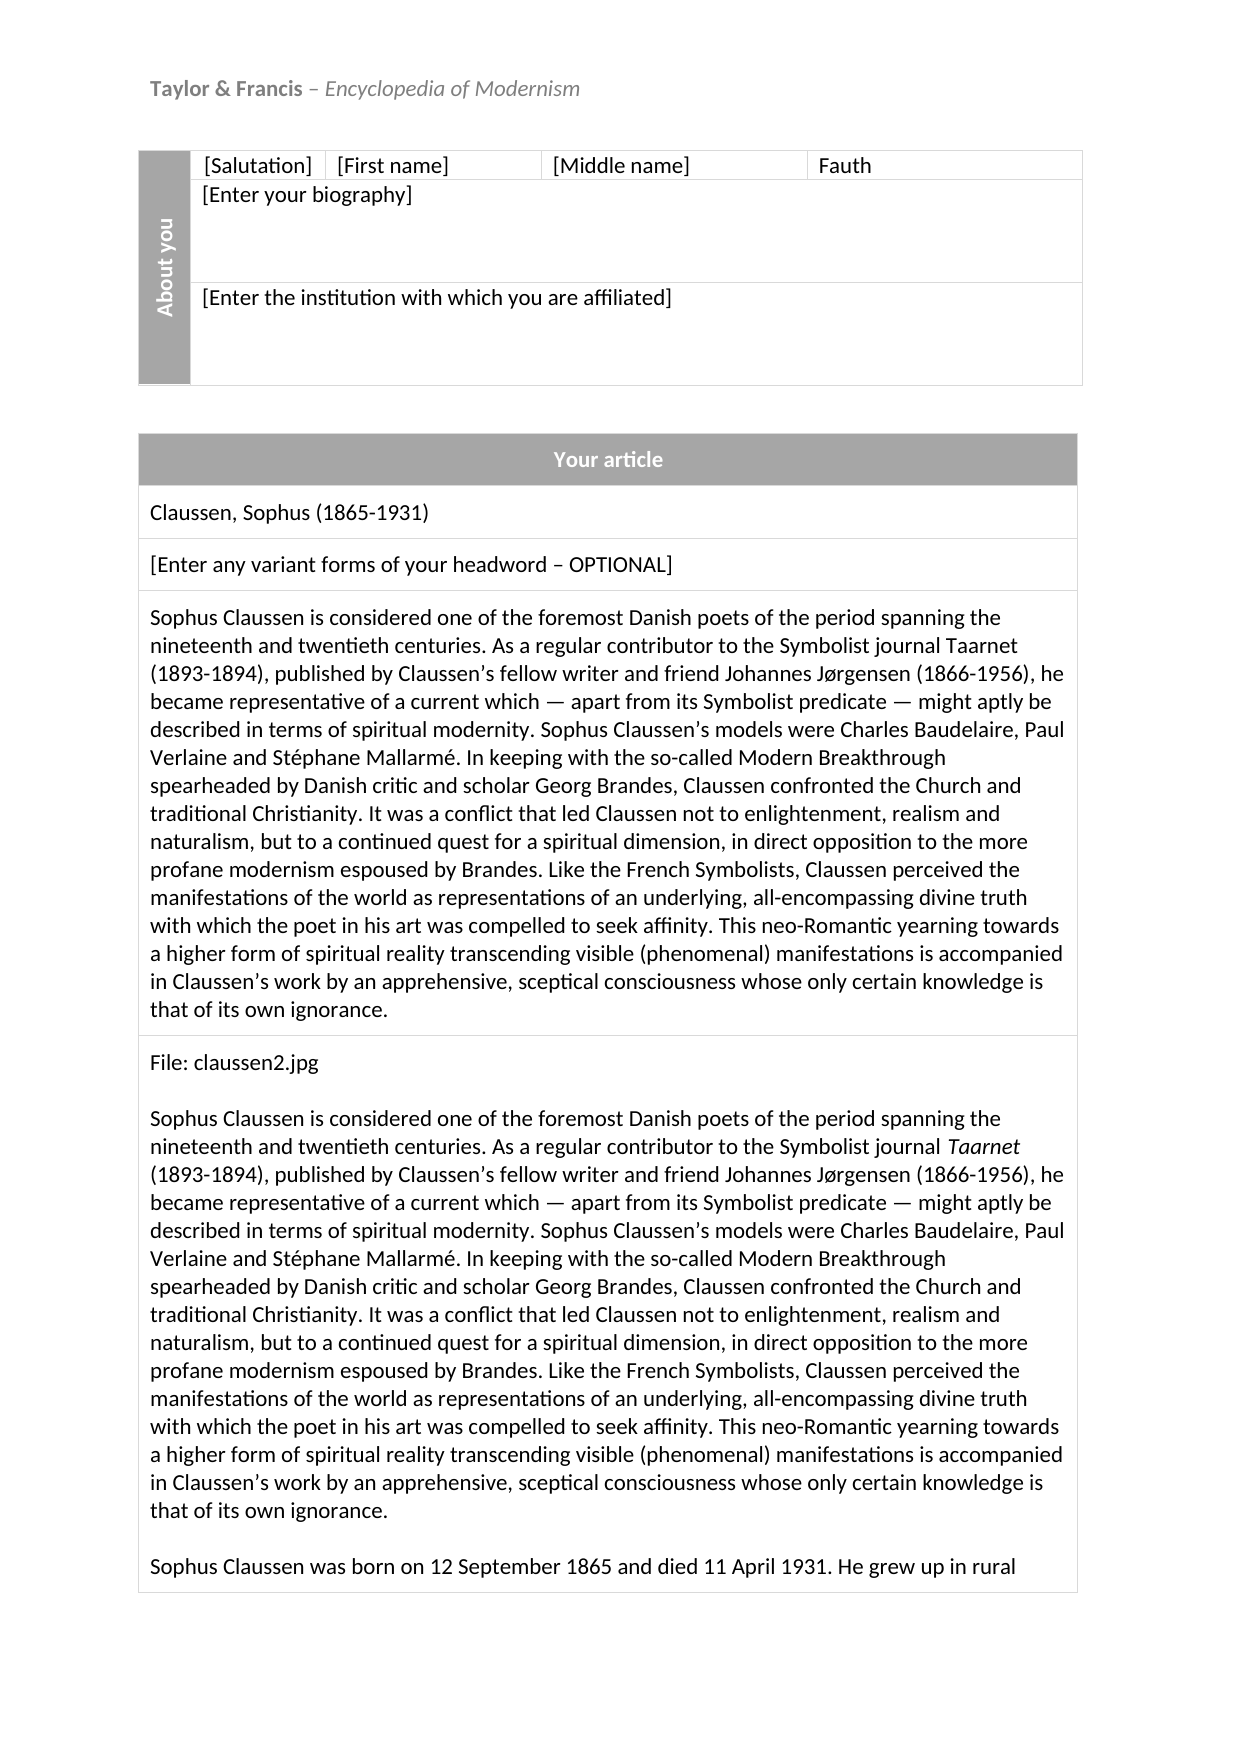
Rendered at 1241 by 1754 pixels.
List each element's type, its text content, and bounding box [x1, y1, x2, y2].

table_header About you [139, 151, 190, 384]
table_header Your article [139, 434, 1077, 485]
